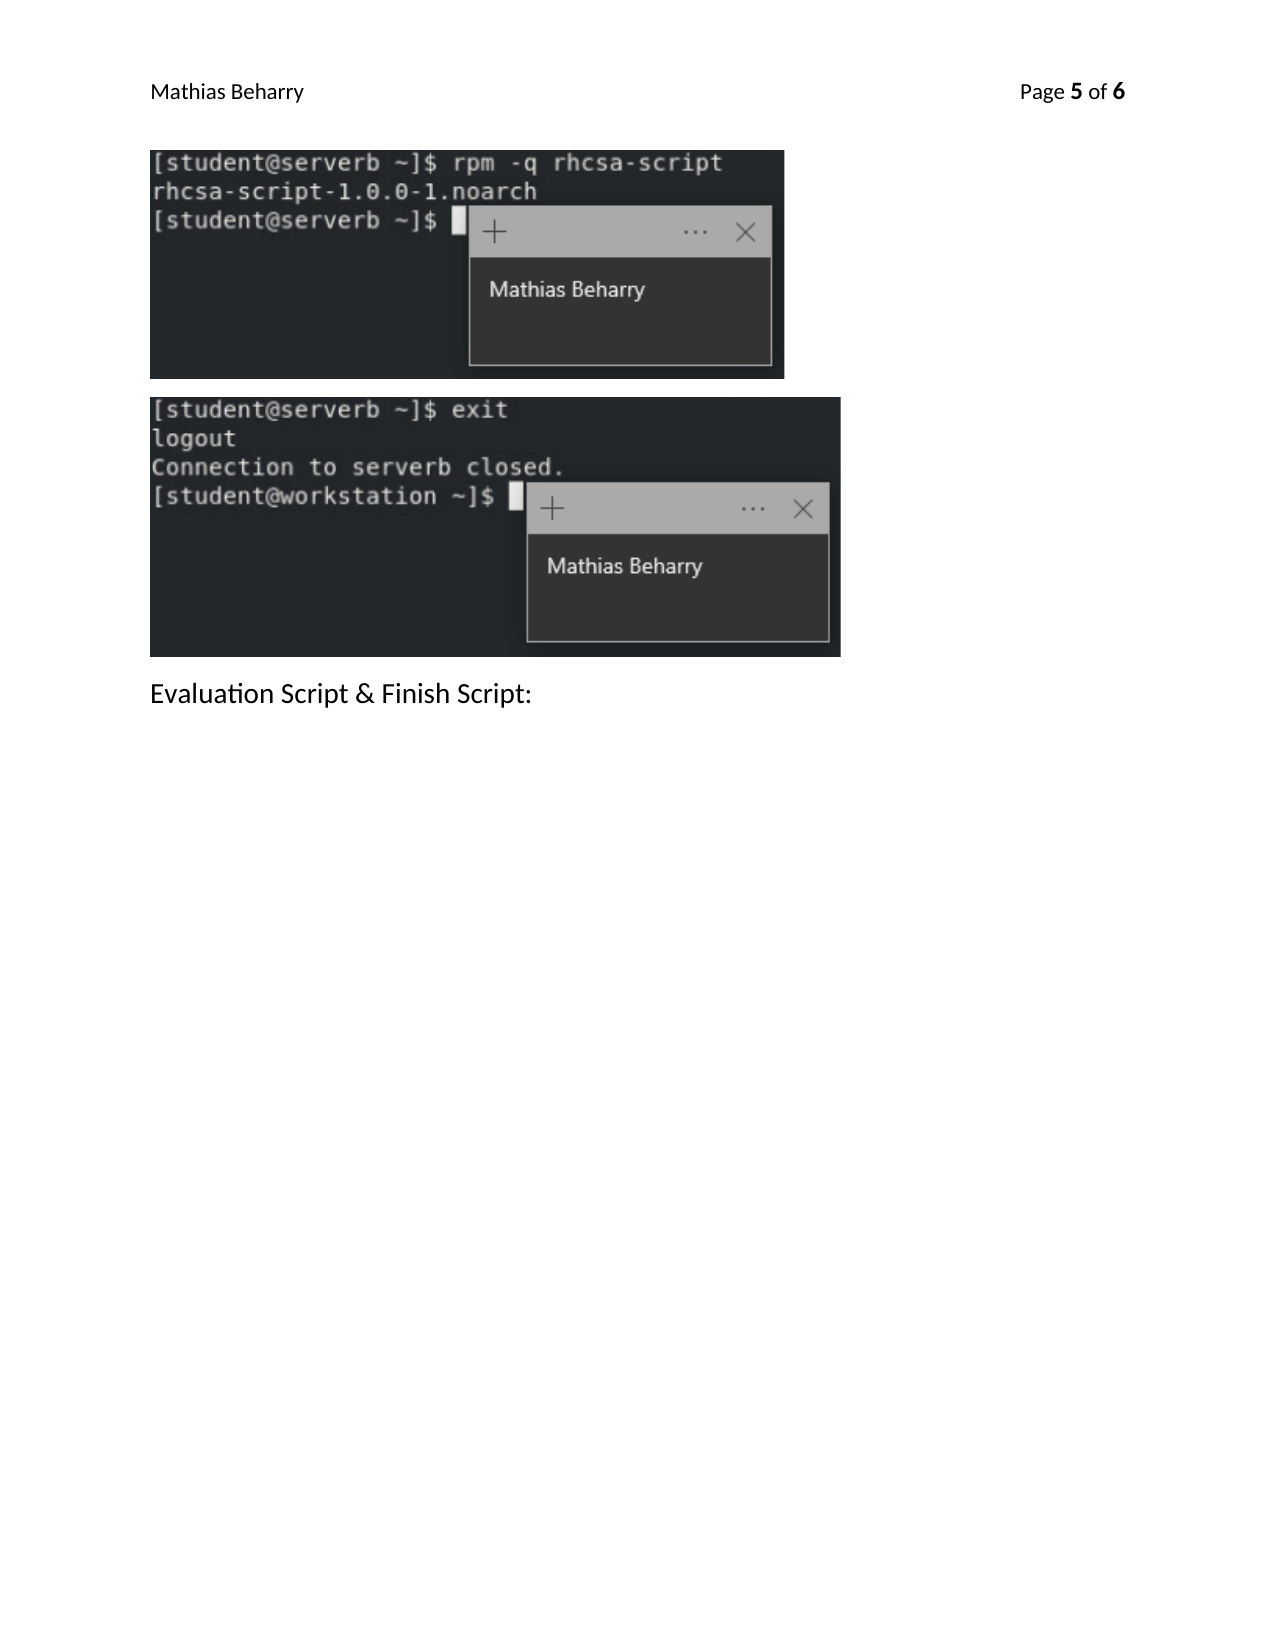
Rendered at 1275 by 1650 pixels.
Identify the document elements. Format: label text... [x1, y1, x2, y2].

text Evaluation Script & Finish Script: [150, 675, 1125, 711]
